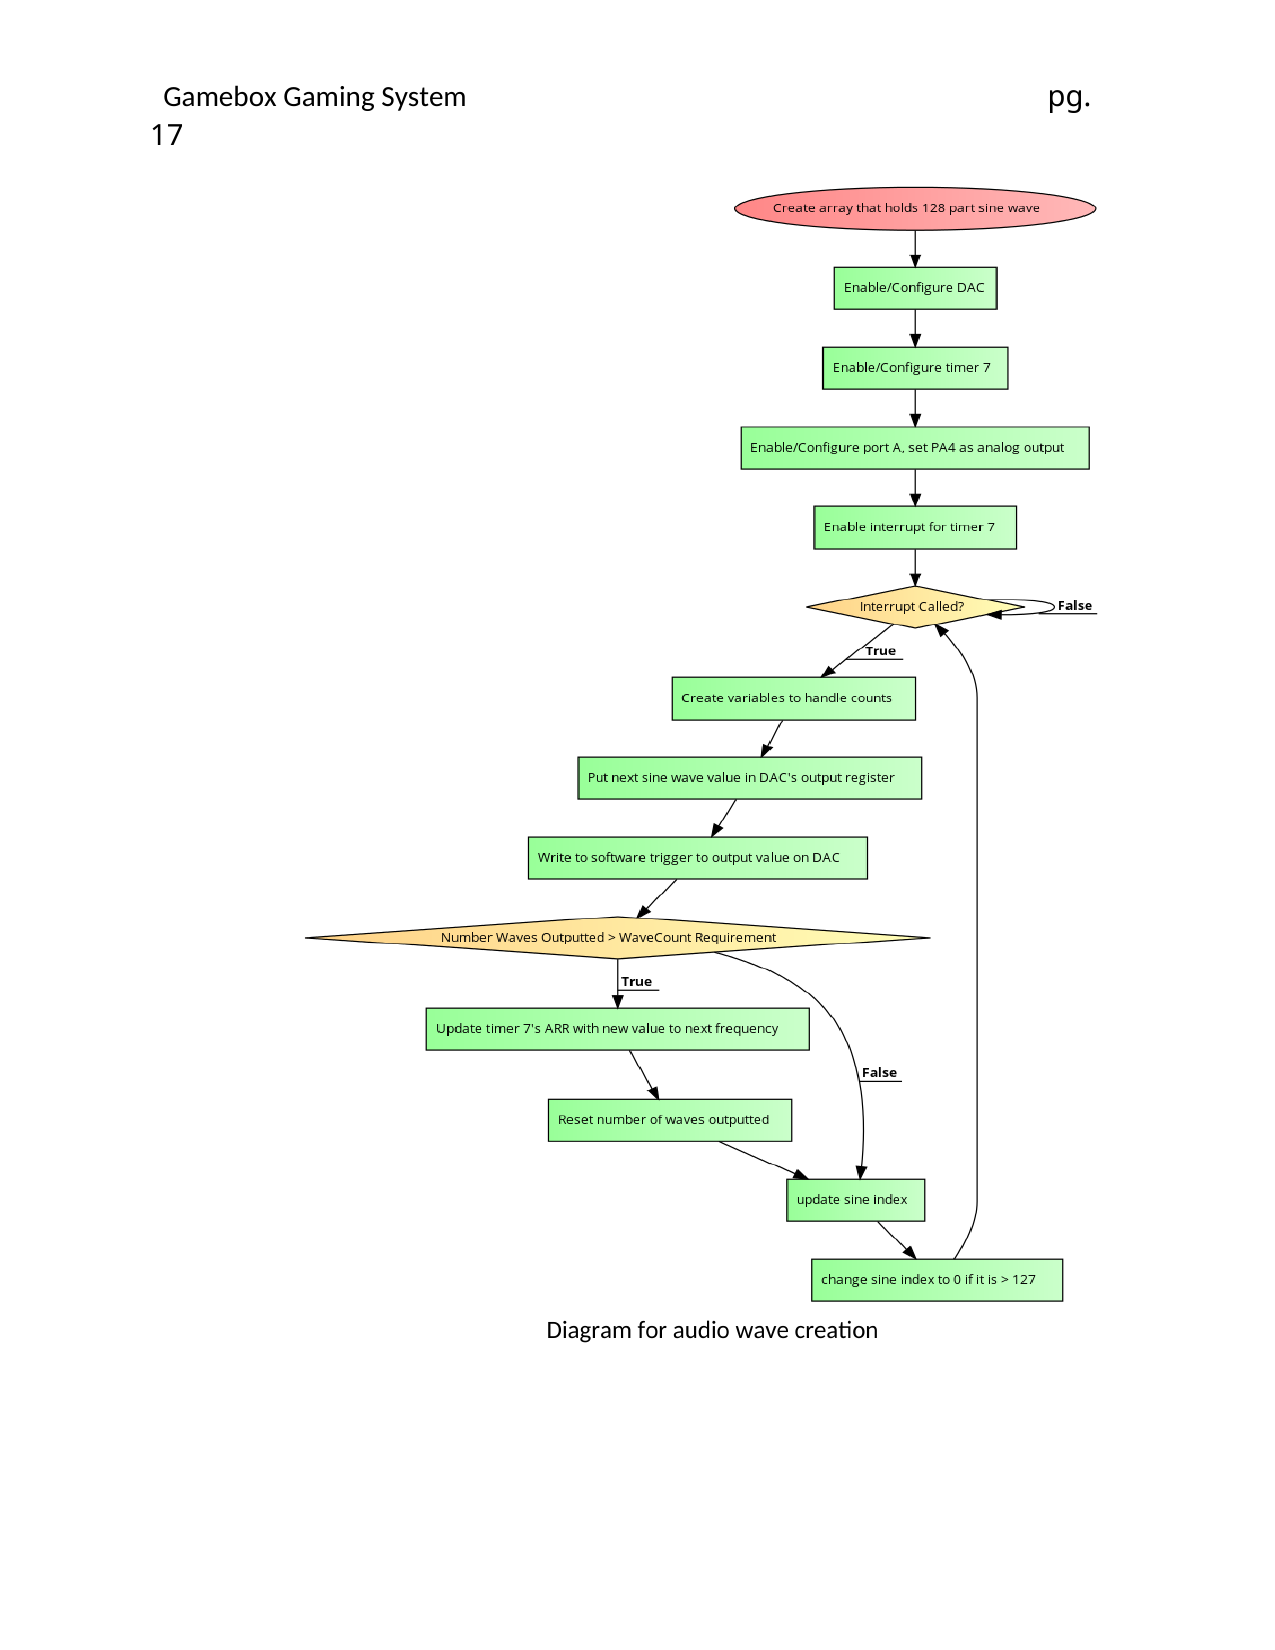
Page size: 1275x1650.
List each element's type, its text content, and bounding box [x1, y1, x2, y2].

picture [300, 182, 1110, 1312]
list Diagram for audio wave creation [300, 1314, 1125, 1345]
